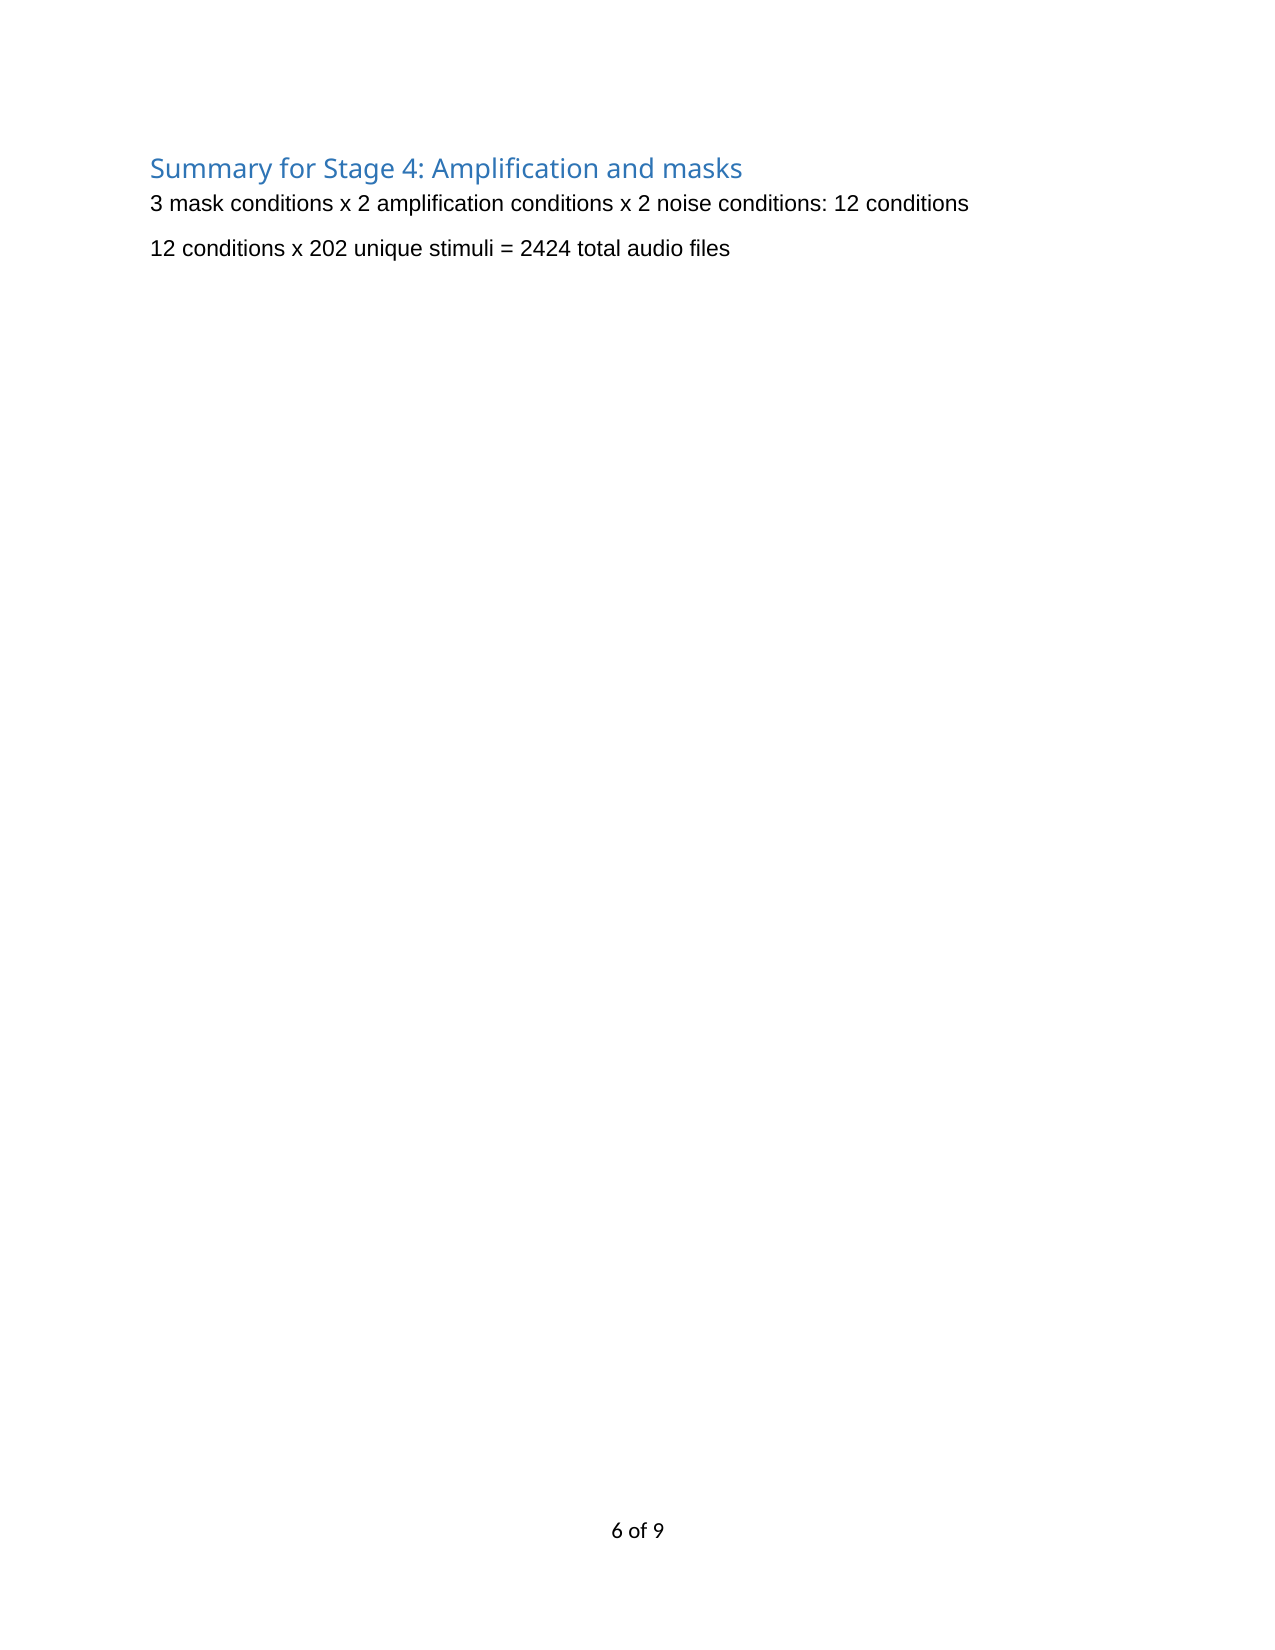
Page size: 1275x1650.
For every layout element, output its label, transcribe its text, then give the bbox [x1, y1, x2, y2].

text 3 mask conditions x 2 amplification conditions x 2 noise conditions: 12 conditions [150, 190, 1125, 216]
text 12 conditions x 202 unique stimuli = 2424 total audio files [150, 235, 1125, 261]
subtitle Summary for Stage 4: Amplification and masks [150, 150, 1125, 187]
